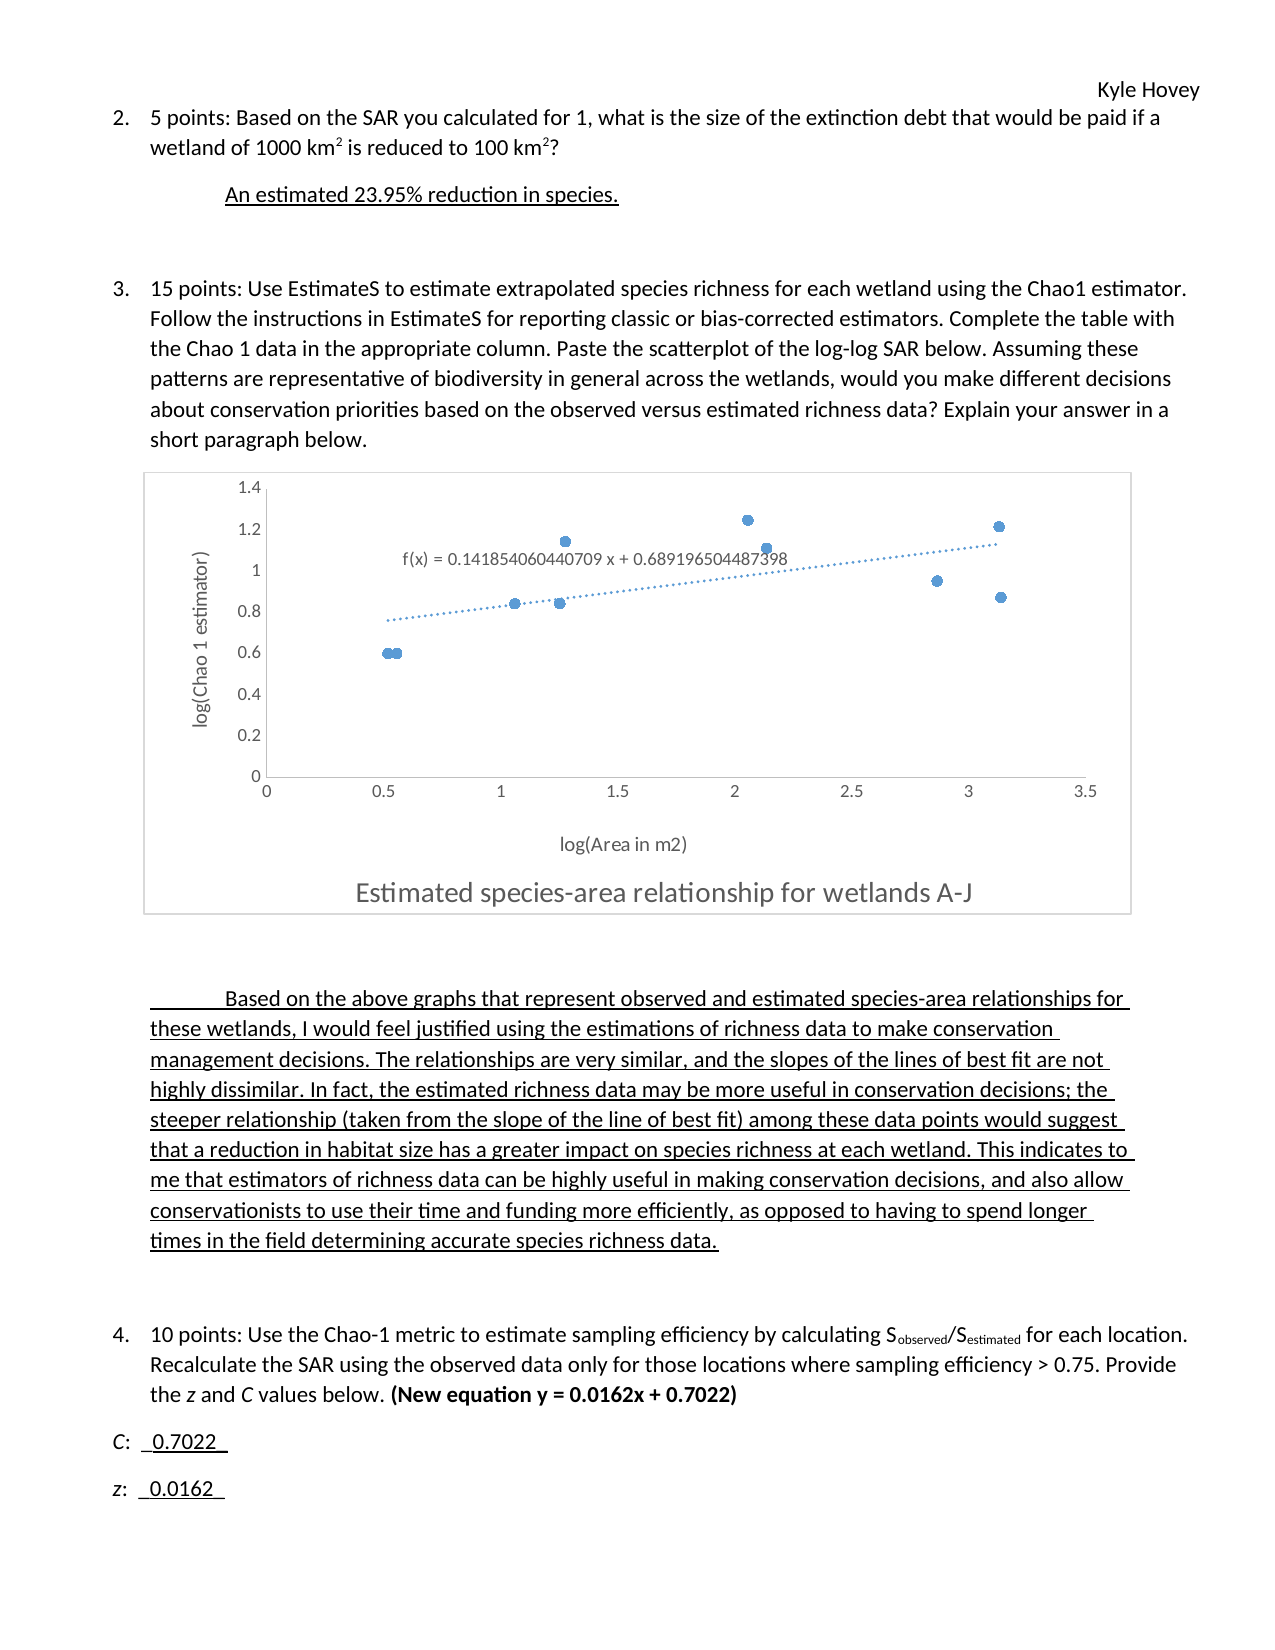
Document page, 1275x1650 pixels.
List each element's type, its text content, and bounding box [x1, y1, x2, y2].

text C: _0.7022_ [75, 1427, 1200, 1455]
list 10 points: Use the Chao-1 metric to estimate sampling efficiency by calculating Sobserved/Sestimated for each location. Recalculate the SAR using the observed data only for those locations where sampling efficiency > 0.75. Provide the z and C values below. (New equation y = 0.0162x + 0.7022) [112, 1320, 1200, 1408]
list 15 points: Use EstimateS to estimate extrapolated species richness for each wetland using the Chao1 estimator. Follow the instructions in EstimateS for reporting classic or bias-corrected estimators. Complete the table with the Chao 1 data in the appropriate column. Paste the scatterplot of the log-log SAR below. Assuming these patterns are representative of biodiversity in general across the wetlands, would you make different decisions about conservation priorities based on the observed versus estimated richness data? Explain your answer in a short paragraph below. [112, 274, 1200, 453]
list 5 points: Based on the SAR you calculated for 1, what is the size of the extinction debt that would be paid if a wetland of 1000 km2 is reduced to 100 km2? [112, 103, 1200, 161]
text Based on the above graphs that represent observed and estimated species-area relationships for these wetlands, I would feel justified using the estimations of richness data to make conservation management decisions. The relationships are very similar, and the slopes of the lines of best fit are not highly dissimilar. In fact, the estimated richness data may be more useful in conservation decisions; the steeper relationship (taken from the slope of the line of best fit) among these data points would suggest that a reduction in habitat size has a greater impact on species richness at each wetland. This indicates to me that estimators of richness data can be highly useful in making conservation decisions, and also allow conservationists to use their time and funding more efficiently, as opposed to having to spend longer times in the field determining accurate species richness data. [150, 984, 1144, 1254]
text An estimated 23.95% reduction in species. [225, 180, 1200, 208]
text z: _0.0162_ [75, 1474, 1200, 1502]
